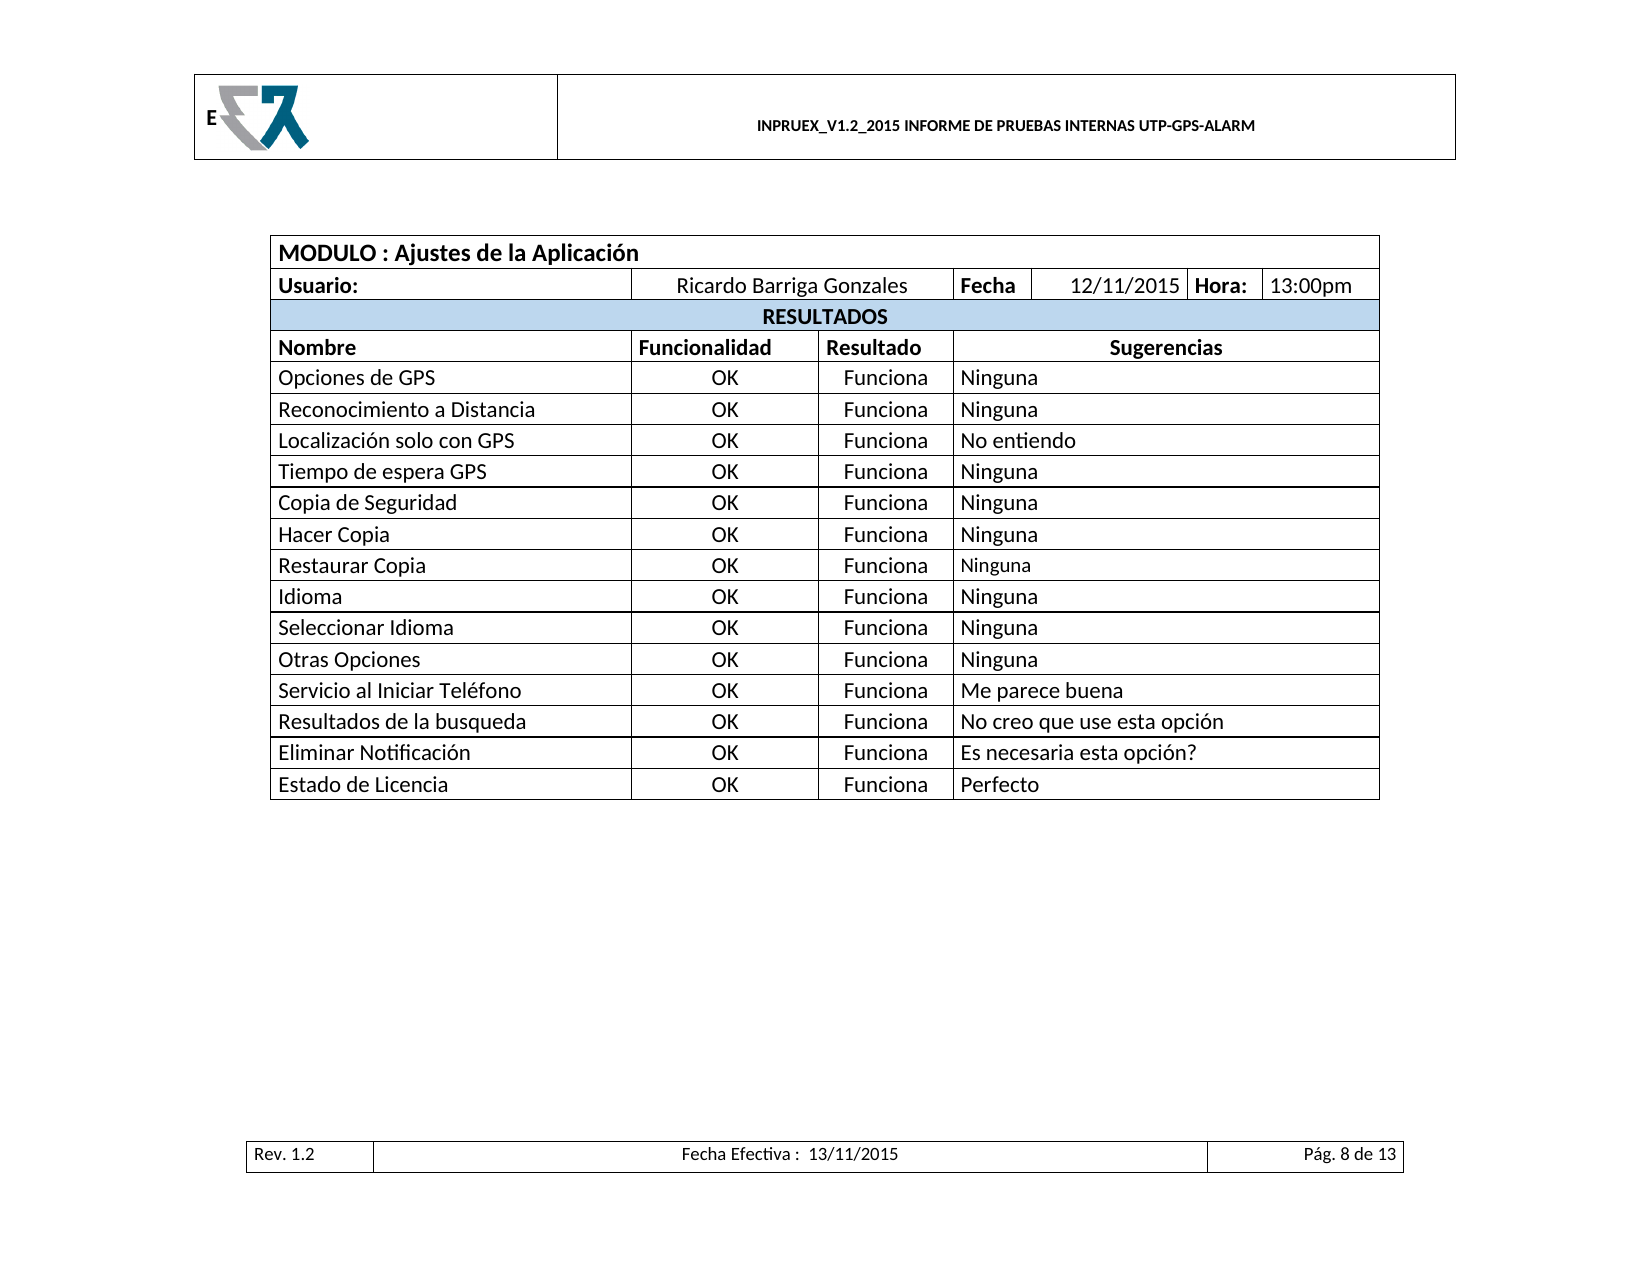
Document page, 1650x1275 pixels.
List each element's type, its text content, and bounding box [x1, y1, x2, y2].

table_cell RESULTADOS [271, 300, 1379, 330]
table_cell Ninguna [954, 550, 1379, 580]
table_cell OK [632, 613, 818, 643]
table_cell Funciona [819, 362, 953, 393]
picture [216, 84, 310, 152]
table_cell OK [632, 394, 818, 424]
table_cell No entiendo [954, 425, 1379, 455]
table_cell 13:00pm [1263, 269, 1379, 299]
table_cell OK [632, 550, 818, 580]
table_cell Idioma [271, 581, 631, 611]
table_cell Ricardo Barriga Gonzales [632, 269, 953, 299]
table_cell Estado de Licencia [271, 769, 631, 799]
table_cell Opciones de GPS [271, 362, 631, 393]
table_cell Funciona [819, 519, 953, 549]
table_cell Hacer Copia [271, 519, 631, 549]
table_cell Es necesaria esta opción? [954, 738, 1379, 768]
table_cell Tiempo de espera GPS [271, 456, 631, 486]
table_cell Ninguna [954, 519, 1379, 549]
table_cell Eliminar Notificación [271, 738, 631, 768]
table_cell Nombre [271, 331, 631, 361]
table_cell OK [632, 456, 818, 486]
table_cell Otras Opciones [271, 644, 631, 674]
table_cell Resultado [819, 331, 953, 361]
table_cell OK [632, 769, 818, 799]
table_cell Sugerencias [954, 331, 1379, 361]
table_cell Funciona [819, 738, 953, 768]
table_cell Funciona [819, 769, 953, 799]
table_cell Ninguna [954, 456, 1379, 486]
table_header MODULO : Ajustes de la Aplicación [271, 236, 1379, 268]
table_cell Servicio al Iniciar Teléfono [271, 675, 631, 705]
table_cell Copia de Seguridad [271, 488, 631, 518]
table_cell Funciona [819, 581, 953, 611]
table_cell Perfecto [954, 769, 1379, 799]
table_cell OK [632, 581, 818, 611]
table_cell Ninguna [954, 394, 1379, 424]
table_cell Ninguna [954, 644, 1379, 674]
table_cell Funciona [819, 644, 953, 674]
table_cell Ninguna [954, 613, 1379, 643]
table_cell Fecha [954, 269, 1031, 299]
table_cell No creo que use esta opción [954, 706, 1379, 736]
table_cell Localización solo con GPS [271, 425, 631, 455]
table_cell Funciona [819, 675, 953, 705]
table_cell Funcionalidad [632, 331, 818, 361]
table_cell OK [632, 425, 818, 455]
table_cell Funciona [819, 706, 953, 736]
table_cell OK [632, 706, 818, 736]
table_cell Ninguna [954, 488, 1379, 518]
table_cell Funciona [819, 613, 953, 643]
table_cell OK [632, 519, 818, 549]
table_cell Funciona [819, 425, 953, 455]
table_cell Funciona [819, 394, 953, 424]
table_cell Ninguna [954, 362, 1379, 393]
table_cell Hora: [1188, 269, 1262, 299]
table_cell OK [632, 488, 818, 518]
table_cell Reconocimiento a Distancia [271, 394, 631, 424]
table_cell Funciona [819, 456, 953, 486]
table_cell 12/11/2015 [1032, 269, 1187, 299]
table_cell OK [632, 675, 818, 705]
table_cell Ninguna [954, 581, 1379, 611]
table_cell Resultados de la busqueda [271, 706, 631, 736]
table_cell OK [632, 362, 818, 393]
table_cell Restaurar Copia [271, 550, 631, 580]
table_cell Seleccionar Idioma [271, 613, 631, 643]
table_cell Funciona [819, 488, 953, 518]
table_cell Funciona [819, 550, 953, 580]
table_cell Usuario: [271, 269, 631, 299]
table_cell OK [632, 644, 818, 674]
table_cell OK [632, 738, 818, 768]
table_cell Me parece buena [954, 675, 1379, 705]
